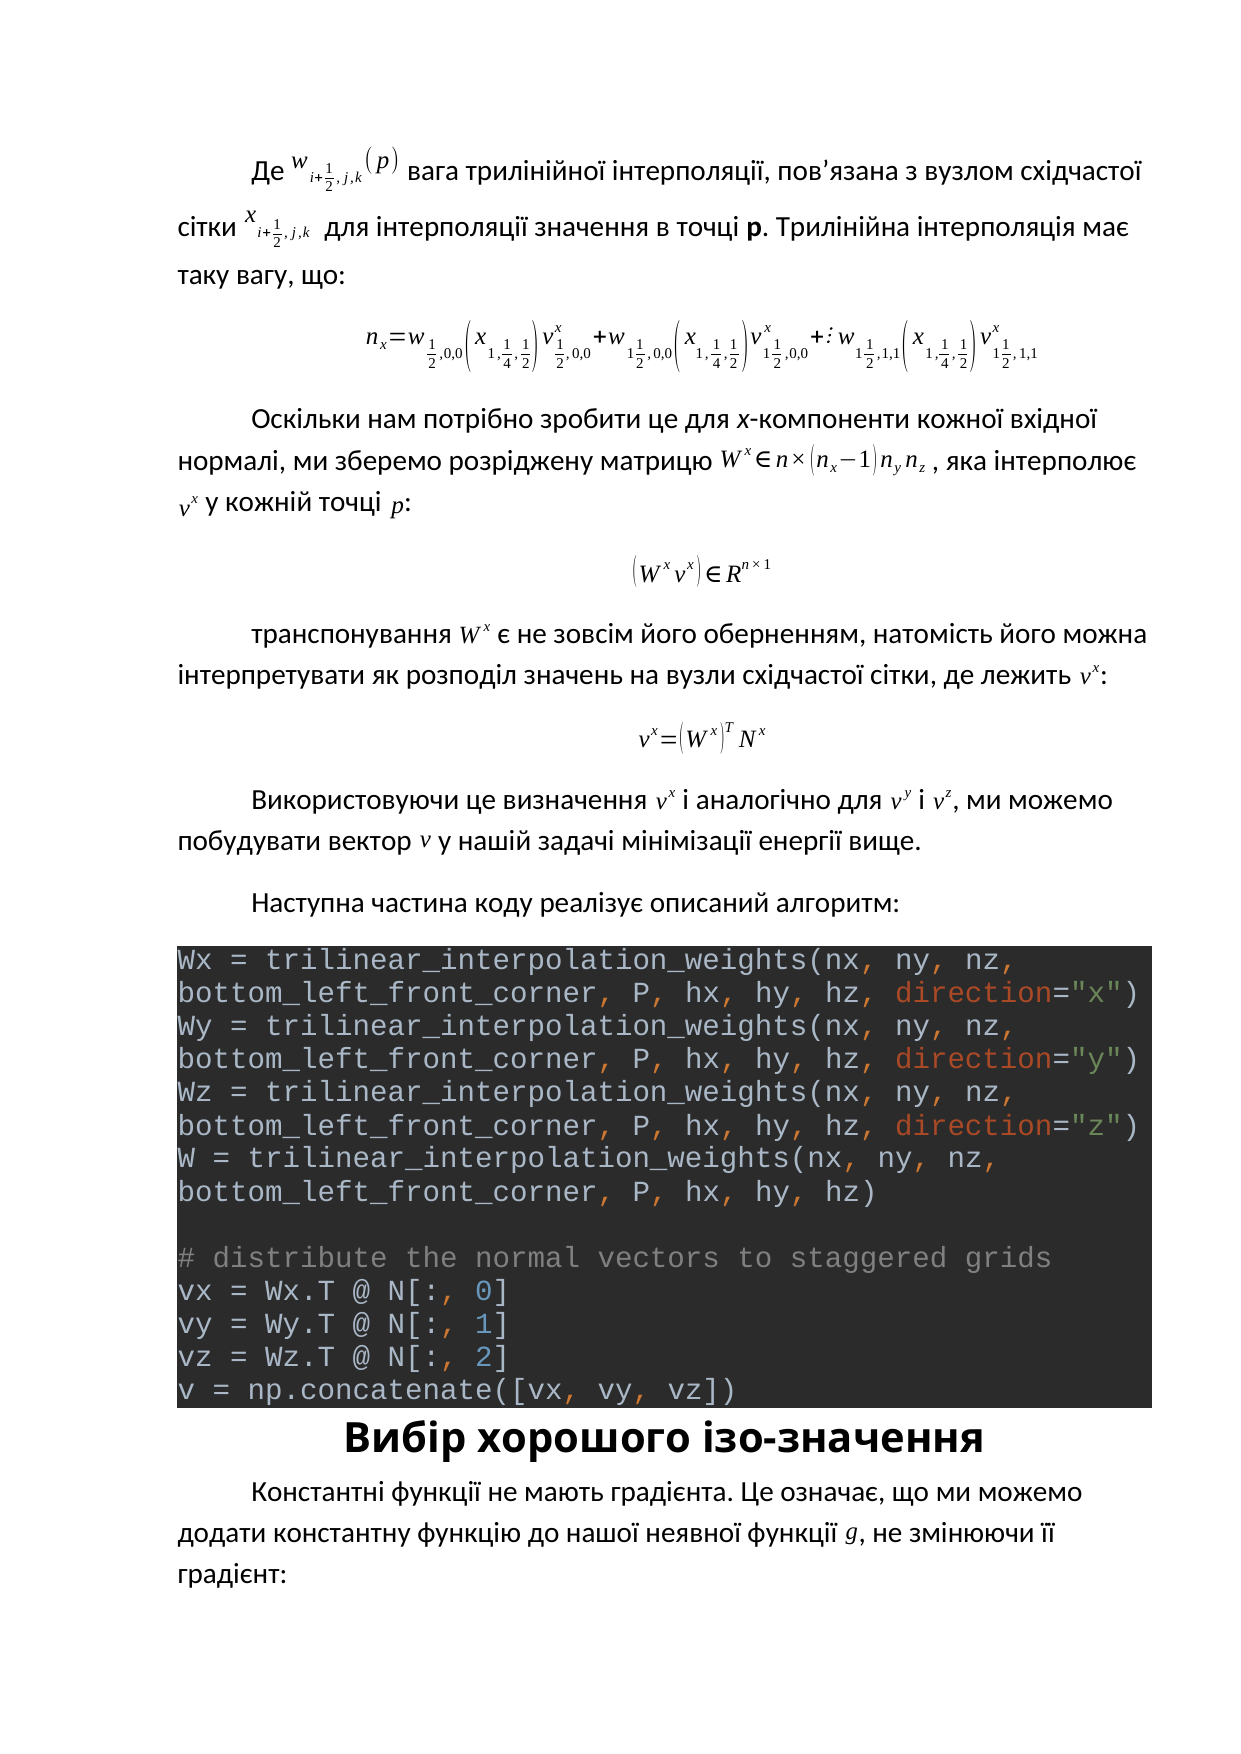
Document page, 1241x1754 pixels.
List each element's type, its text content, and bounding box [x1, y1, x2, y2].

text Wx = trilinear_interpolation_weights(nx, ny, nz, bottom_left_front_corner, P, hx, hy, hz, direction="x") Wy = trilinear_interpolation_weights(nx, ny, nz, bottom_left_front_corner, P, hx, hy, hz, direction="y") Wz = trilinear_interpolation_weights(nx, ny, nz, bottom_left_front_corner, P, hx, hy, hz, direction="z") W = trilinear_interpolation_weights(nx, ny, nz, bottom_left_front_corner, P, hx, hy, hz) [177, 946, 1152, 1210]
text Оскільки нам потрібно зробити це для x-компоненти кожної вхідної нормалі, ми зберемо розріджену матрицю , яка інтерполює у кожній точці : [177, 400, 1152, 527]
subtitle Вибір хорошого ізо-значення [177, 1408, 1152, 1464]
text Константні функції не мають градієнта. Це означає, що ми можемо додати константну функцію до нашої неявної функції , не змінюючи її градієнт: [177, 1473, 1152, 1591]
text Наступна частина коду реалізує описаний алгоритм: [177, 884, 1152, 919]
text # distribute the normal vectors to staggered grids vx = Wx.T @ N[:, 0] vy = Wy.T @ N[:, 1] vz = Wz.T @ N[:, 2] v = np.concatenate([vx, vy, vz]) [177, 1243, 1152, 1408]
text Де вага трилінійної інтерполяції, пов’язана з вузлом східчастої сітки для інтерполяції значення в точці p. Трилінійна інтерполяція має таку вагу, що: [177, 145, 1152, 292]
text транспонування є не зовсім його оберненням, натомість його можна інтерпретувати як розподіл значень на вузли східчастої сітки, де лежить : [177, 615, 1152, 692]
text Використовуючи це визначення і аналогічно для і , ми можемо побудувати вектор у нашій задачі мінімізації енергії вище. [177, 781, 1152, 858]
